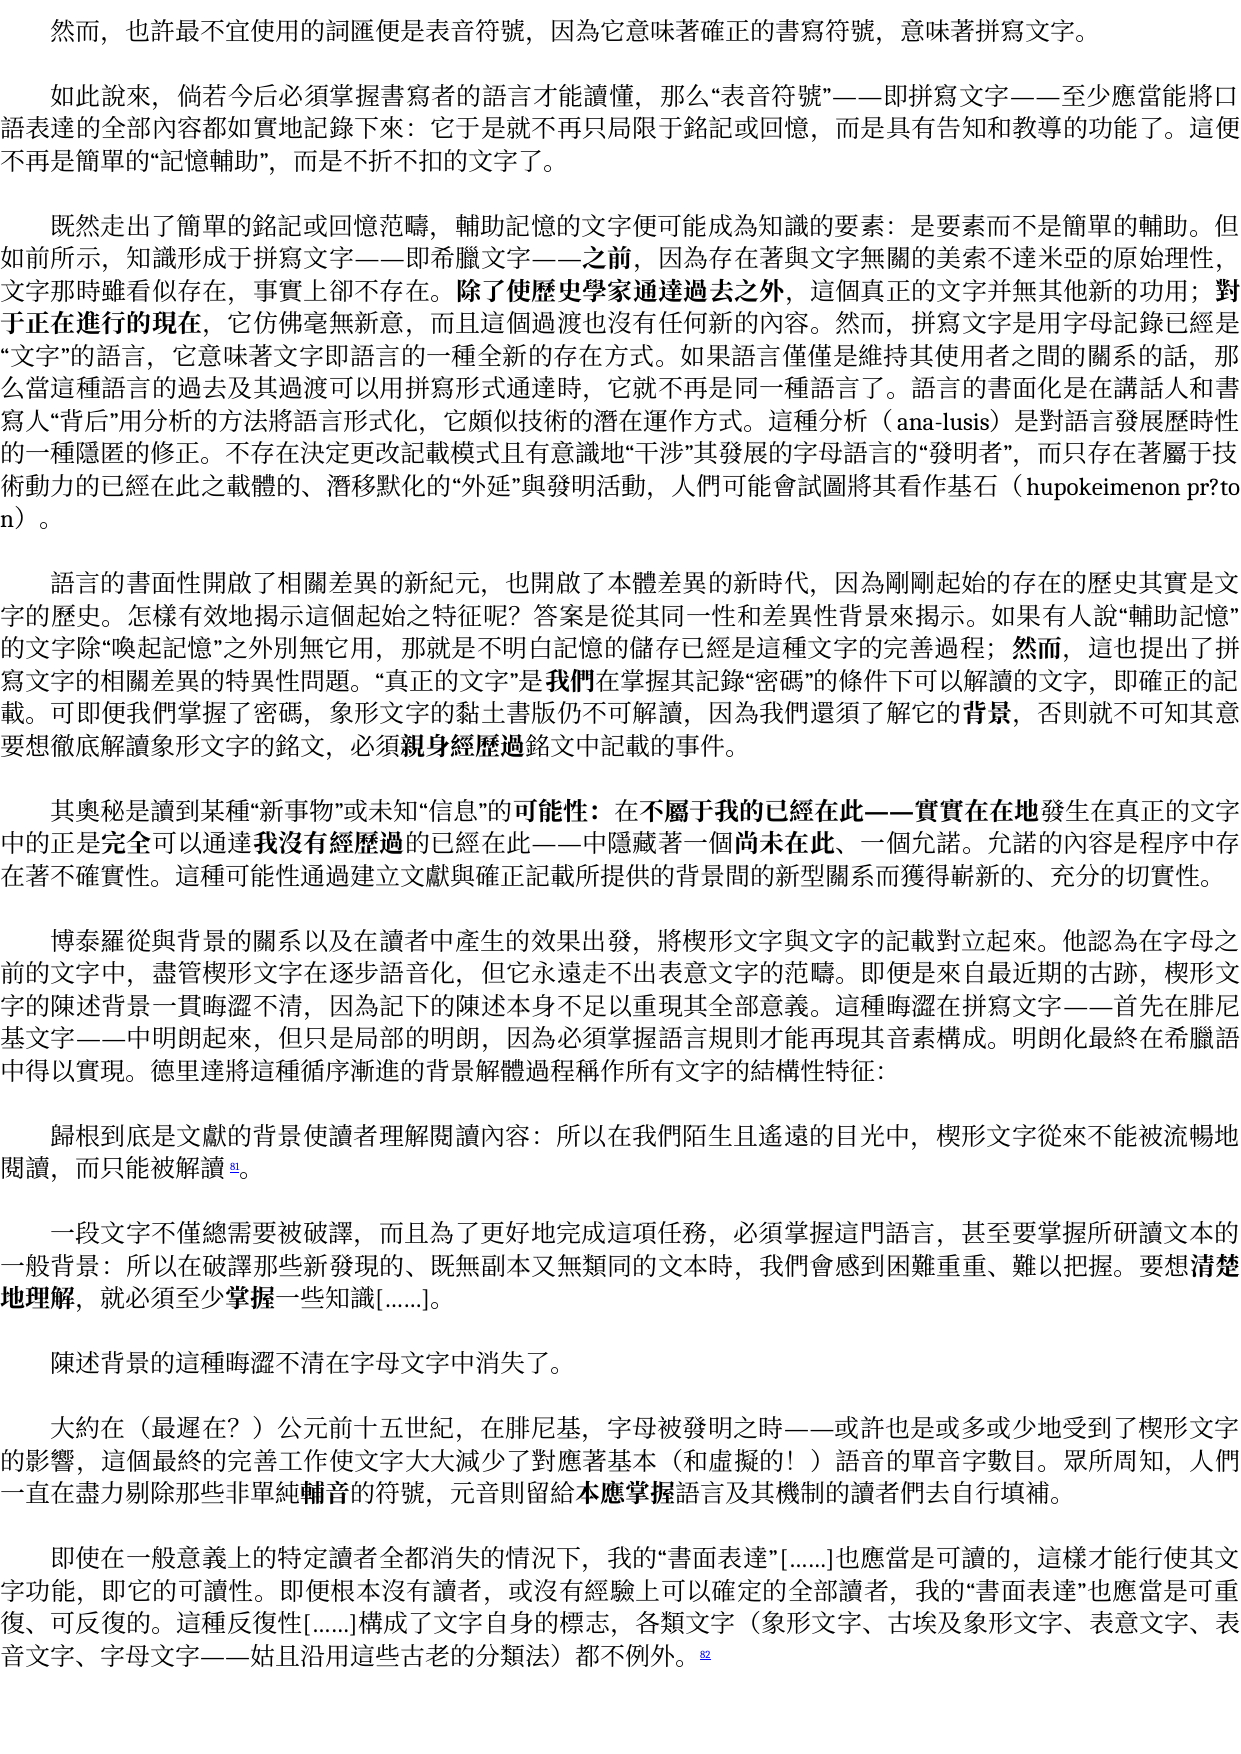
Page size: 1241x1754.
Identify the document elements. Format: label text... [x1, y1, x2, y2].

text 然而，也許最不宜使用的詞匯便是表音符號，因為它意味著確正的書寫符號，意味著拼寫文字。 [0, 16, 1240, 48]
text 語言的書面性開啟了相關差異的新紀元，也開啟了本體差異的新時代，因為剛剛起始的存在的歷史其實是文字的歷史。怎樣有效地揭示這個起始之特征呢？答案是從其同一性和差異性背景來揭示。如果有人說“輔助記憶”的文字除“喚起記憶”之外別無它用，那就是不明白記憶的儲存已經是這種文字的完善過程；然而，這也提出了拼寫文字的相關差異的特異性問題。“真正的文字”是我們在掌握其記錄“密碼”的條件下可以解讀的文字，即確正的記載。可即便我們掌握了密碼，象形文字的黏土書版仍不可解讀，因為我們還須了解它的背景，否則就不可知其意。要想徹底解讀象形文字的銘文，必須親身經歷過銘文中記載的事件。 [0, 568, 1240, 763]
text 陳述背景的這種晦澀不清在字母文字中消失了。 [0, 1348, 1240, 1381]
text 即使在一般意義上的特定讀者全都消失的情況下，我的“書面表達”[……]也應當是可讀的，這樣才能行使其文字功能，即它的可讀性。即便根本沒有讀者，或沒有經驗上可以確定的全部讀者，我的“書面表達”也應當是可重復、可反復的。這種反復性[……]構成了文字自身的標志，各類文字（象形文字、古埃及象形文字、表意文字、表音文字、字母文字——姑且沿用這些古老的分類法）都不例外。82 [0, 1543, 1240, 1673]
text 其奧秘是讀到某種“新事物”或未知“信息”的可能性：在不屬于我的已經在此——實實在在地發生在真正的文字中的正是完全可以通達我沒有經歷過的已經在此——中隱藏著一個尚未在此、一個允諾。允諾的內容是程序中存在著不確實性。這種可能性通過建立文獻與確正記載所提供的背景間的新型關系而獲得嶄新的、充分的切實性。 [0, 796, 1240, 893]
text 大約在（最遲在？）公元前十五世紀，在腓尼基，字母被發明之時——或許也是或多或少地受到了楔形文字的影響，這個最終的完善工作使文字大大減少了對應著基本（和虛擬的！）語音的單音字數目。眾所周知，人們一直在盡力剔除那些非單純輔音的符號，元音則留給本應掌握語言及其機制的讀者們去自行填補。 [0, 1413, 1240, 1511]
text 博泰羅從與背景的關系以及在讀者中產生的效果出發，將楔形文字與文字的記載對立起來。他認為在字母之前的文字中，盡管楔形文字在逐步語音化，但它永遠走不出表意文字的范疇。即便是來自最近期的古跡，楔形文字的陳述背景一貫晦澀不清，因為記下的陳述本身不足以重現其全部意義。這種晦澀在拼寫文字——首先在腓尼基文字——中明朗起來，但只是局部的明朗，因為必須掌握語言規則才能再現其音素構成。明朗化最終在希臘語中得以實現。德里達將這種循序漸進的背景解體過程稱作所有文字的結構性特征： [0, 926, 1240, 1088]
text 如此說來，倘若今后必須掌握書寫者的語言才能讀懂，那么“表音符號”——即拼寫文字——至少應當能將口語表達的全部內容都如實地記錄下來：它于是就不再只局限于銘記或回憶，而是具有告知和教導的功能了。這便不再是簡單的“記憶輔助”，而是不折不扣的文字了。 [0, 81, 1240, 178]
text 歸根到底是文獻的背景使讀者理解閱讀內容：所以在我們陌生且遙遠的目光中，楔形文字從來不能被流暢地閱讀，而只能被解讀81。 [0, 1121, 1240, 1186]
text 一段文字不僅總需要被破譯，而且為了更好地完成這項任務，必須掌握這門語言，甚至要掌握所研讀文本的一般背景：所以在破譯那些新發現的、既無副本又無類同的文本時，我們會感到困難重重、難以把握。要想清楚地理解，就必須至少掌握一些知識[……]。 [0, 1218, 1240, 1316]
text 既然走出了簡單的銘記或回憶范疇，輔助記憶的文字便可能成為知識的要素：是要素而不是簡單的輔助。但如前所示，知識形成于拼寫文字——即希臘文字——之前，因為存在著與文字無關的美索不達米亞的原始理性，文字那時雖看似存在，事實上卻不存在。除了使歷史學家通達過去之外，這個真正的文字并無其他新的功用；對于正在進行的現在，它仿佛毫無新意，而且這個過渡也沒有任何新的內容。然而，拼寫文字是用字母記錄已經是“文字”的語言，它意味著文字即語言的一種全新的存在方式。如果語言僅僅是維持其使用者之間的關系的話，那么當這種語言的過去及其過渡可以用拼寫形式通達時，它就不再是同一種語言了。語言的書面化是在講話人和書寫人“背后”用分析的方法將語言形式化，它頗似技術的潛在運作方式。這種分析（ana-lusis）是對語言發展歷時性的一種隱匿的修正。不存在決定更改記載模式且有意識地“干涉”其發展的字母語言的“發明者”，而只存在著屬于技術動力的已經在此之載體的、潛移默化的“外延”與發明活動，人們可能會試圖將其看作基石（hupokeimenon pr?ton）。 [0, 211, 1240, 536]
